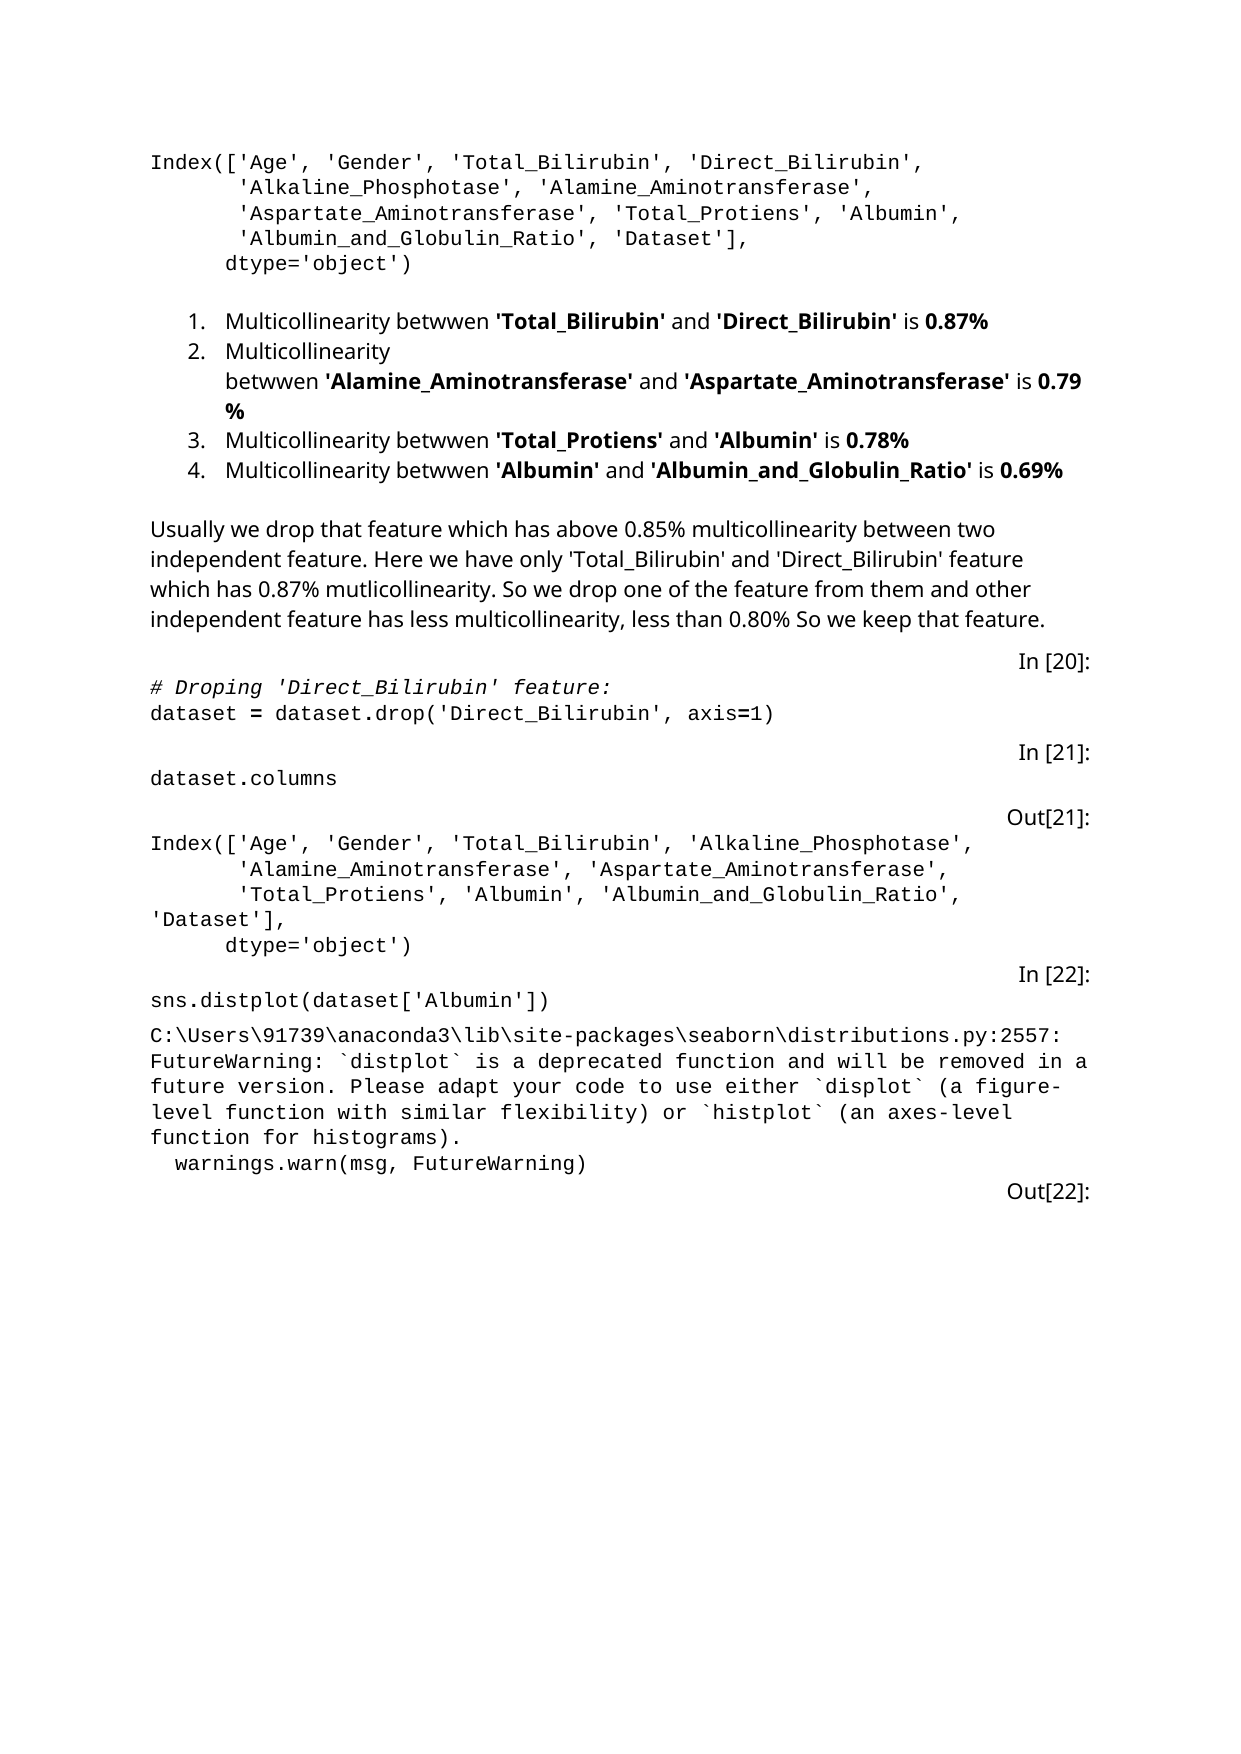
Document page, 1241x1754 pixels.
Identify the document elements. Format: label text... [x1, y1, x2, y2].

text 'Total_Protiens', 'Albumin', 'Albumin_and_Globulin_Ratio', 'Dataset'], [150, 882, 1090, 933]
text dtype='object') [150, 252, 1090, 277]
text dataset = dataset.drop('Direct_Bilirubin', axis=1) [150, 701, 1090, 726]
text Out[22]: [150, 1176, 1090, 1206]
text 'Albumin_and_Globulin_Ratio', 'Dataset'], [150, 226, 1090, 252]
text C:\Users\91739\anaconda3\lib\site-packages\seaborn\distributions.py:2557: FutureWarning: `distplot` is a deprecated function and will be removed in a future version. Please adapt your code to use either `displot` (a figure-level function with similar flexibility) or `histplot` (an axes-level function for histograms). [150, 1024, 1090, 1151]
text 'Alamine_Aminotransferase', 'Aspartate_Aminotransferase', [150, 857, 1090, 882]
text 'Alkaline_Phosphotase', 'Alamine_Aminotransferase', [150, 175, 1090, 201]
list Multicollinearity betwwen 'Total_Bilirubin' and 'Direct_Bilirubin' is 0.87% [187, 306, 1090, 336]
text Usually we drop that feature which has above 0.85% multicollinearity between two independent feature. Here we have only 'Total_Bilirubin' and 'Direct_Bilirubin' feature which has 0.87% mutlicollinearity. So we drop one of the feature from them and other independent feature has less multicollinearity, less than 0.80% So we keep that feature. [150, 514, 1090, 633]
text 'Aspartate_Aminotransferase', 'Total_Protiens', 'Albumin', [150, 201, 1090, 226]
text warnings.warn(msg, FutureWarning) [150, 1151, 1090, 1176]
list Multicollinearity betwwen 'Total_Protiens' and 'Albumin' is 0.78% [187, 425, 1090, 455]
list Multicollinearity betwwen 'Alamine_Aminotransferase' and 'Aspartate_Aminotransferase' is 0.79% [187, 336, 1090, 425]
text dtype='object') [150, 933, 1090, 958]
text # Droping 'Direct_Bilirubin' feature: [150, 676, 1090, 701]
list Multicollinearity betwwen 'Albumin' and 'Albumin_and_Globulin_Ratio' is 0.69% [187, 455, 1090, 485]
text In [20]: [150, 646, 1090, 676]
text Out[21]: [150, 802, 1090, 831]
text dataset.columns [150, 766, 1090, 792]
text In [21]: [150, 736, 1090, 766]
text sns.distplot(dataset['Albumin']) [150, 988, 1090, 1014]
text Index(['Age', 'Gender', 'Total_Bilirubin', 'Alkaline_Phosphotase', [150, 831, 1090, 857]
text Index(['Age', 'Gender', 'Total_Bilirubin', 'Direct_Bilirubin', [150, 150, 1090, 175]
text In [22]: [150, 958, 1090, 988]
